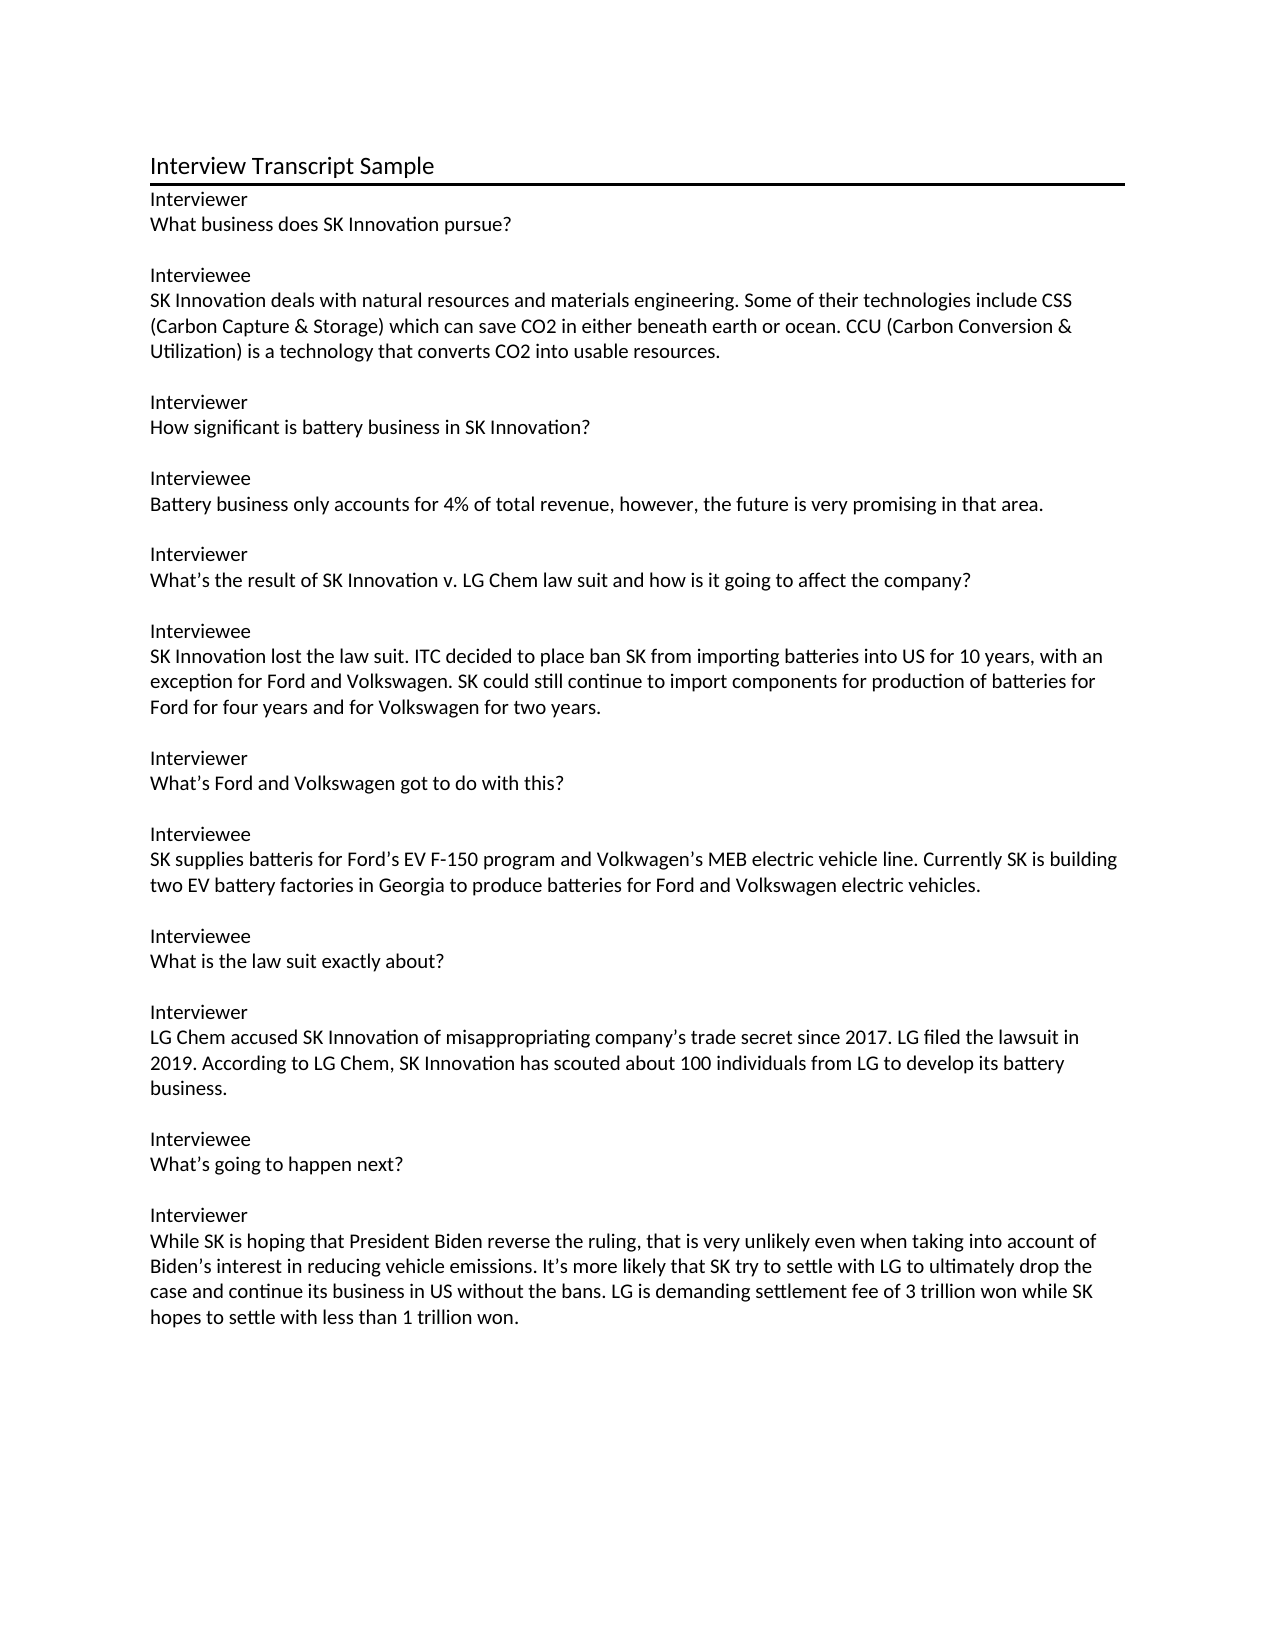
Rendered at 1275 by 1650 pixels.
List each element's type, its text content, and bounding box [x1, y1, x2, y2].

text How significant is battery business in SK Innovation? [150, 414, 1125, 440]
text What is the law suit exactly about? [150, 948, 1125, 974]
text Interviewee [150, 1126, 1125, 1152]
text Interviewee [150, 262, 1125, 287]
text Interview Transcript Sample [150, 150, 1125, 183]
text SK supplies batteris for Ford’s EV F-150 program and Volkwagen’s MEB electric vehicle line. Currently SK is building two EV battery factories in Georgia to produce batteries for Ford and Volkswagen electric vehicles. [150, 847, 1125, 897]
text Interviewer [150, 999, 1125, 1024]
text Interviewer [150, 542, 1125, 567]
text Interviewee [150, 923, 1125, 948]
text Interviewer [150, 186, 1125, 211]
text Interviewee [150, 465, 1125, 491]
text SK Innovation lost the law suit. ITC decided to place ban SK from importing batteries into US for 10 years, with an exception for Ford and Volkswagen. SK could still continue to import components for production of batteries for Ford for four years and for Volkswagen for two years. [150, 643, 1125, 719]
text What’s Ford and Volkswagen got to do with this? [150, 770, 1125, 796]
text Interviewer [150, 1202, 1125, 1228]
text Interviewer [150, 745, 1125, 770]
text What business does SK Innovation pursue? [150, 211, 1125, 237]
text What’s the result of SK Innovation v. LG Chem law suit and how is it going to affect the company? [150, 567, 1125, 592]
text SK Innovation deals with natural resources and materials engineering. Some of their technologies include CSS (Carbon Capture & Storage) which can save CO2 in either beneath earth or ocean. CCU (Carbon Conversion & Utilization) is a technology that converts CO2 into usable resources. [150, 287, 1125, 364]
text Battery business only accounts for 4% of total revenue, however, the future is very promising in that area. [150, 491, 1125, 516]
text Interviewer [150, 389, 1125, 414]
text Interviewee [150, 618, 1125, 643]
text LG Chem accused SK Innovation of misappropriating company’s trade secret since 2017. LG filed the lawsuit in 2019. According to LG Chem, SK Innovation has scouted about 100 individuals from LG to develop its battery business. [150, 1024, 1125, 1101]
text Interviewee [150, 821, 1125, 847]
text While SK is hoping that President Biden reverse the ruling, that is very unlikely even when taking into account of Biden’s interest in reducing vehicle emissions. It’s more likely that SK try to settle with LG to ultimately drop the case and continue its business in US without the bans. LG is demanding settlement fee of 3 trillion won while SK hopes to settle with less than 1 trillion won. [150, 1228, 1125, 1329]
text What’s going to happen next? [150, 1152, 1125, 1177]
